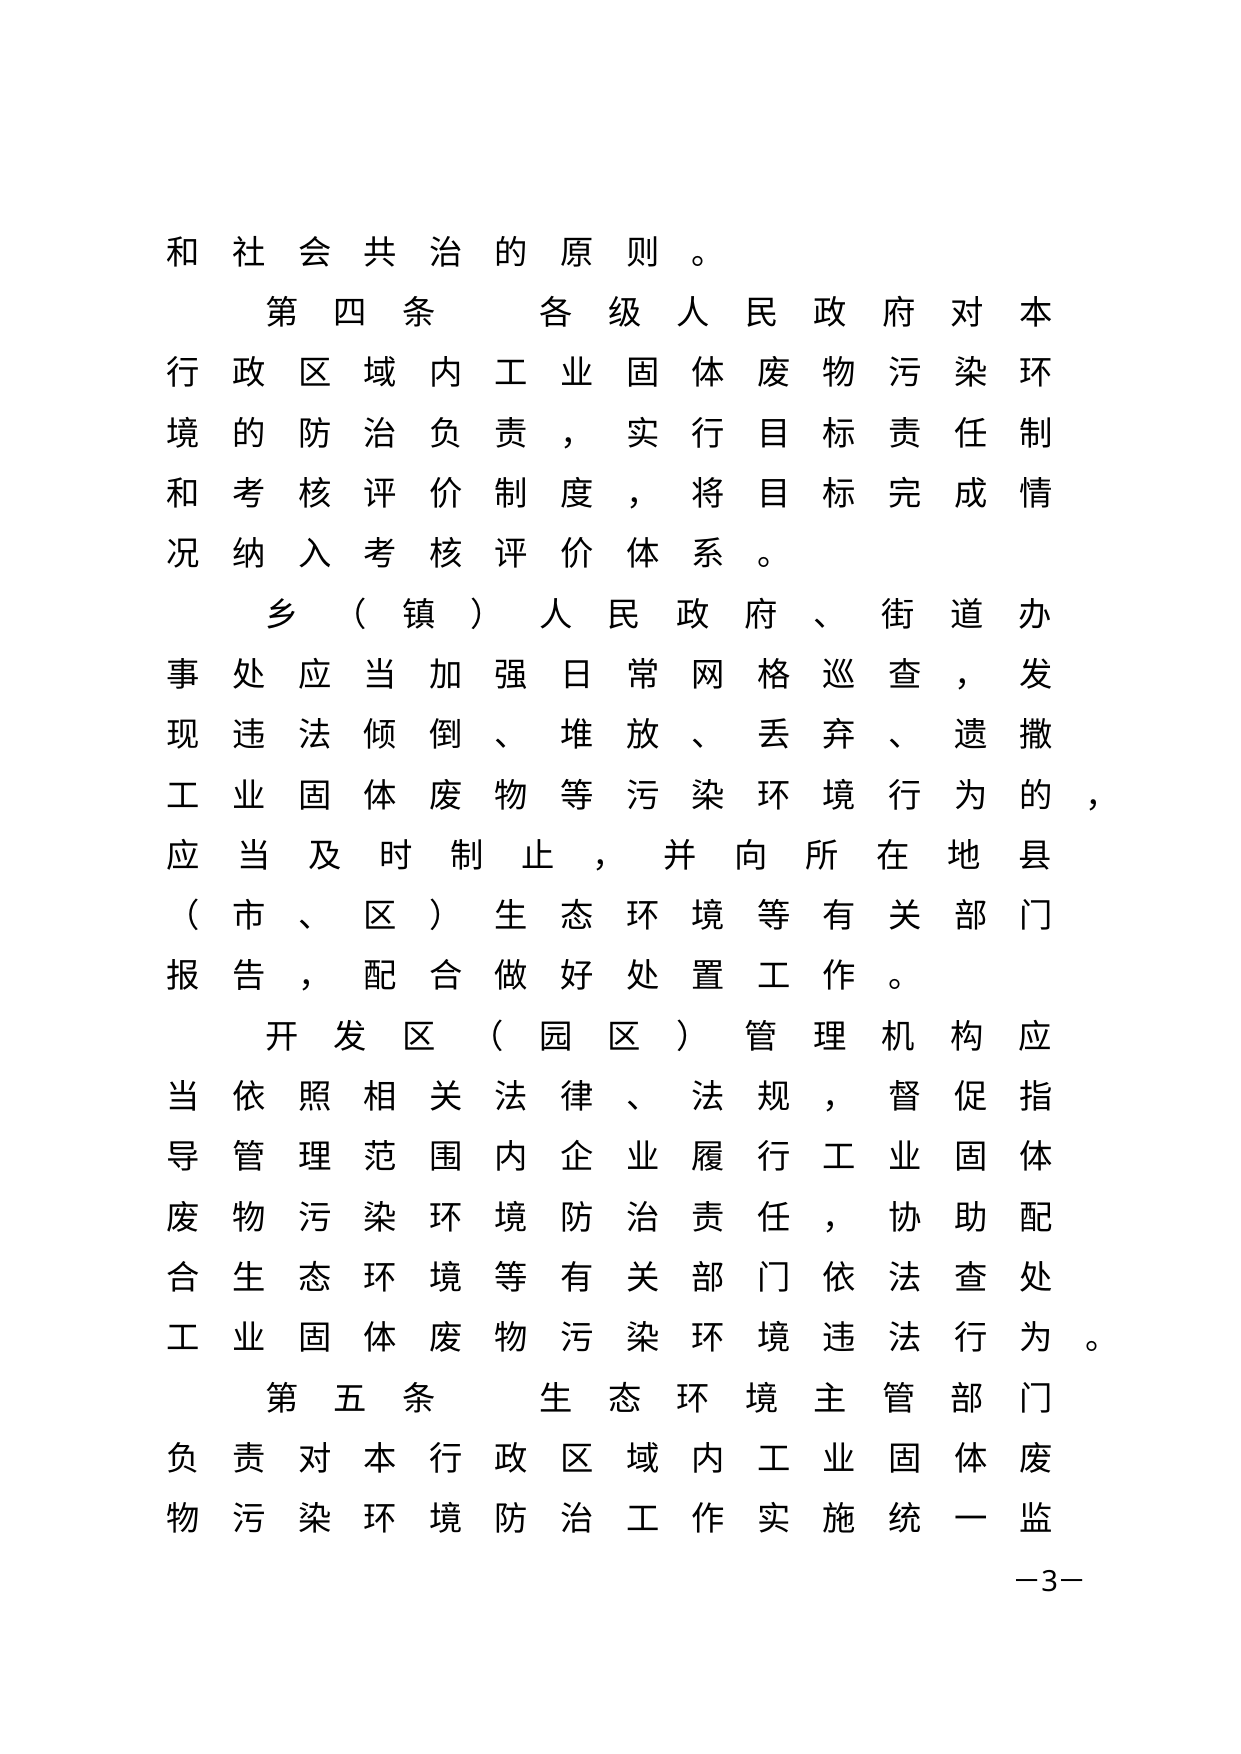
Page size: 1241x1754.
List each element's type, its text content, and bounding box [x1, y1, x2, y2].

text 开发区（园区）管理机构应当依照相关法律、法规，督促指导管理范围内企业履行工业固体废物污染环境防治责任，协助配合生态环境等有关部门依法查处工业固体废物污染环境违法行为。 [167, 1003, 1085, 1365]
text 第三条 工业固体废物污染环境的防治，遵循统筹规划、源头减量、安全分类、资源利用、无害处置、全程监管、污染担责和社会共治的原则。 [167, 219, 1085, 280]
text 第四条 各级人民政府对本行政区域内工业固体废物污染环境的防治负责，实行目标责任制和考核评价制度，将目标完成情况纳入考核评价体系。 [167, 280, 1085, 581]
text 乡（镇）人民政府、街道办事处应当加强日常网格巡查，发现违法倾倒、堆放、丢弃、遗撒工业固体废物等污染环境行为的，应当及时制止，并向所在地县（市、区）生态环境等有关部门报告，配合做好处置工作。 [167, 581, 1085, 1003]
text 第五条 生态环境主管部门负责对本行政区域内工业固体废物污染环境防治工作实施统一监督管理。 [167, 1365, 1085, 1546]
